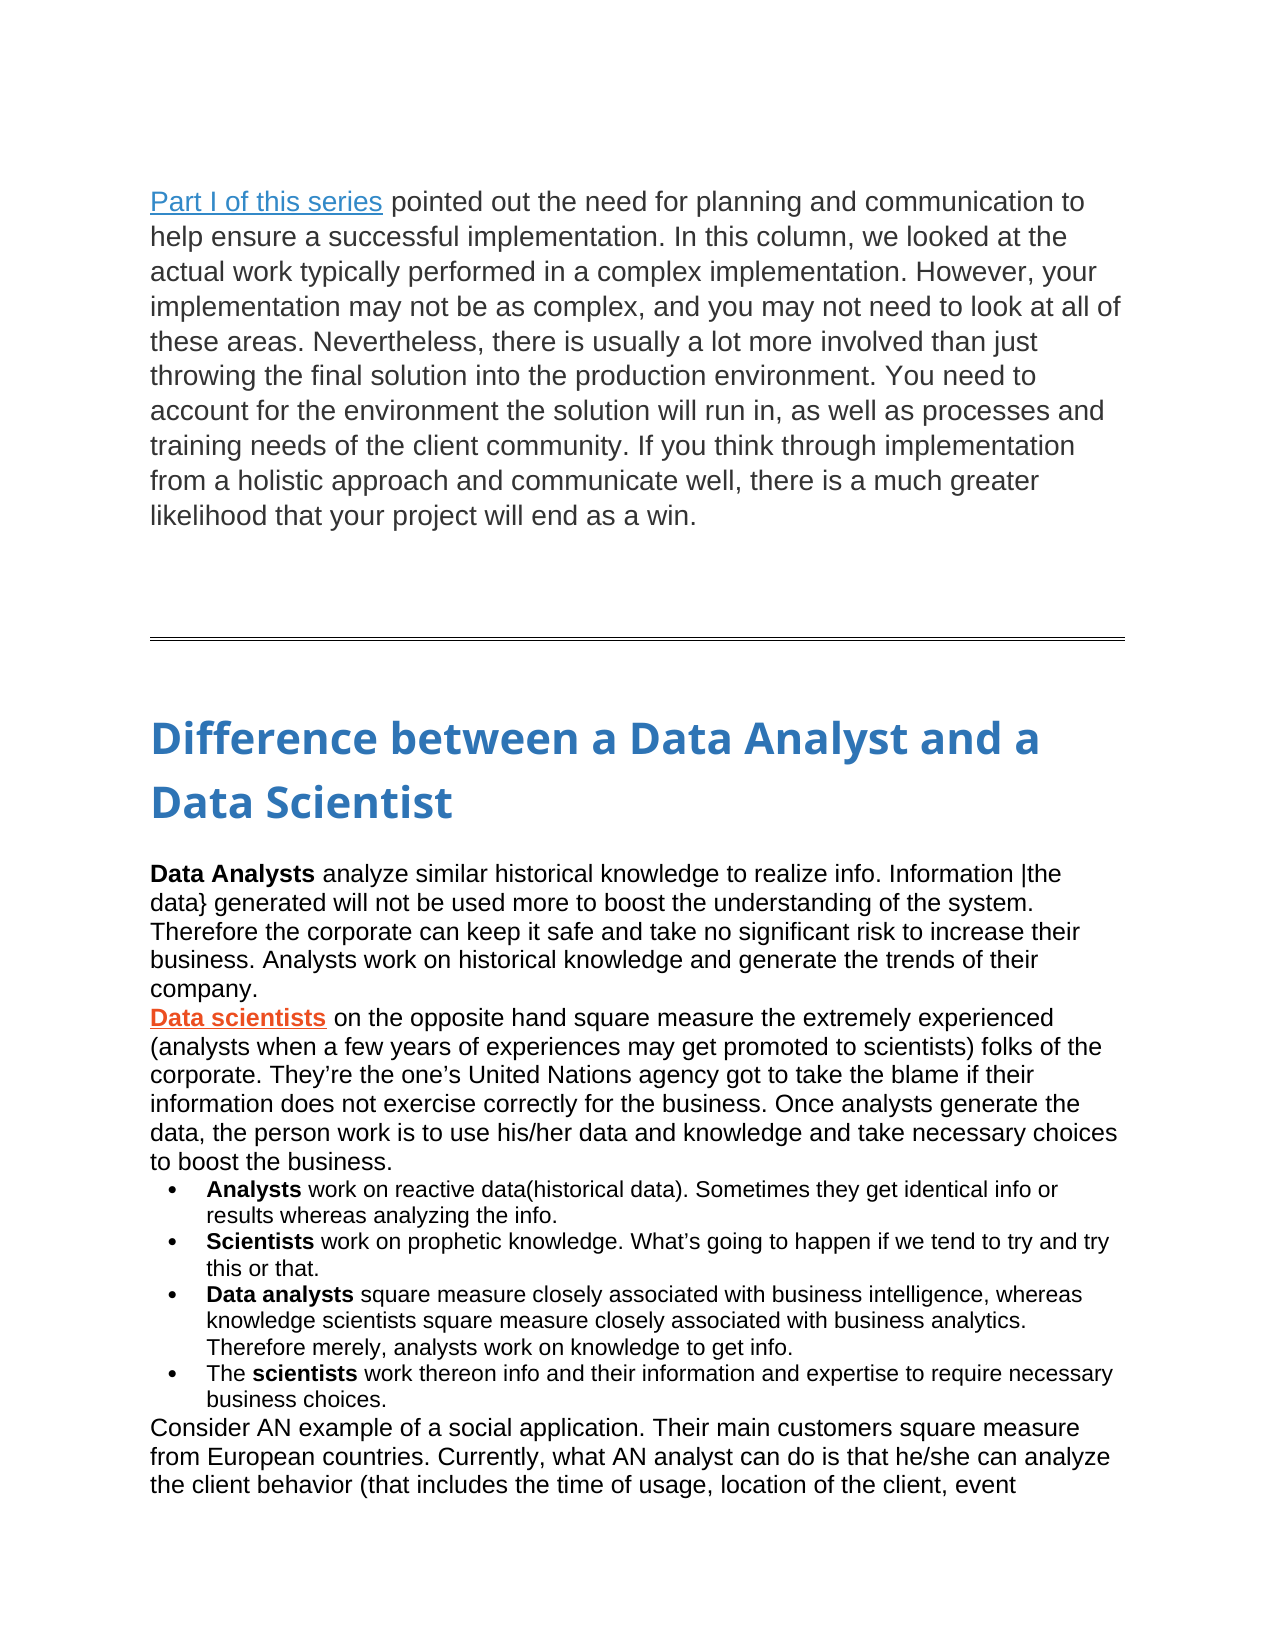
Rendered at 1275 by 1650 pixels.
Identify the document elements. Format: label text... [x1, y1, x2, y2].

text Data Analysts analyze similar historical knowledge to realize info. Information |the data} generated will not be used more to boost the understanding of the system. Therefore the corporate can keep it safe and take no significant risk to increase their business. Analysts work on historical knowledge and generate the trends of their company. [150, 859, 1125, 1003]
text Data scientists on the opposite hand square measure the extremely experienced (analysts when a few years of experiences may get promoted to scientists) folks of the corporate. They’re the one’s United Nations agency got to take the blame if their information does not exercise correctly for the business. Once analysts generate the data, the person work is to use his/her data and knowledge and take necessary choices to boost the business. [150, 1003, 1125, 1176]
text Part I of this series pointed out the need for planning and communication to help ensure a successful implementation. In this column, we looked at the actual work typically performed in a complex implementation. However, your implementation may not be as complex, and you may not need to look at all of these areas. Nevertheless, there is usually a lot more involved than just throwing the final solution into the production environment. You need to account for the environment the solution will run in, as well as processes and training needs of the client community. If you think through implementation from a holistic approach and communicate well, there is a much greater likelihood that your project will end as a win. [150, 150, 1125, 531]
list Scientists work on prophetic knowledge. What’s going to happen if we tend to try and try this or that. [169, 1228, 1125, 1281]
subtitle Difference between a Data Analyst and a Data Scientist [150, 707, 1125, 831]
list Data analysts square measure closely associated with business intelligence, whereas knowledge scientists square measure closely associated with business analytics. Therefore merely, analysts work on knowledge to get info. [169, 1281, 1125, 1360]
list The scientists work thereon info and their information and expertise to require necessary business choices. [169, 1360, 1125, 1413]
list Analysts work on reactive data(historical data). Sometimes they get identical info or results whereas analyzing the info. [169, 1176, 1125, 1228]
